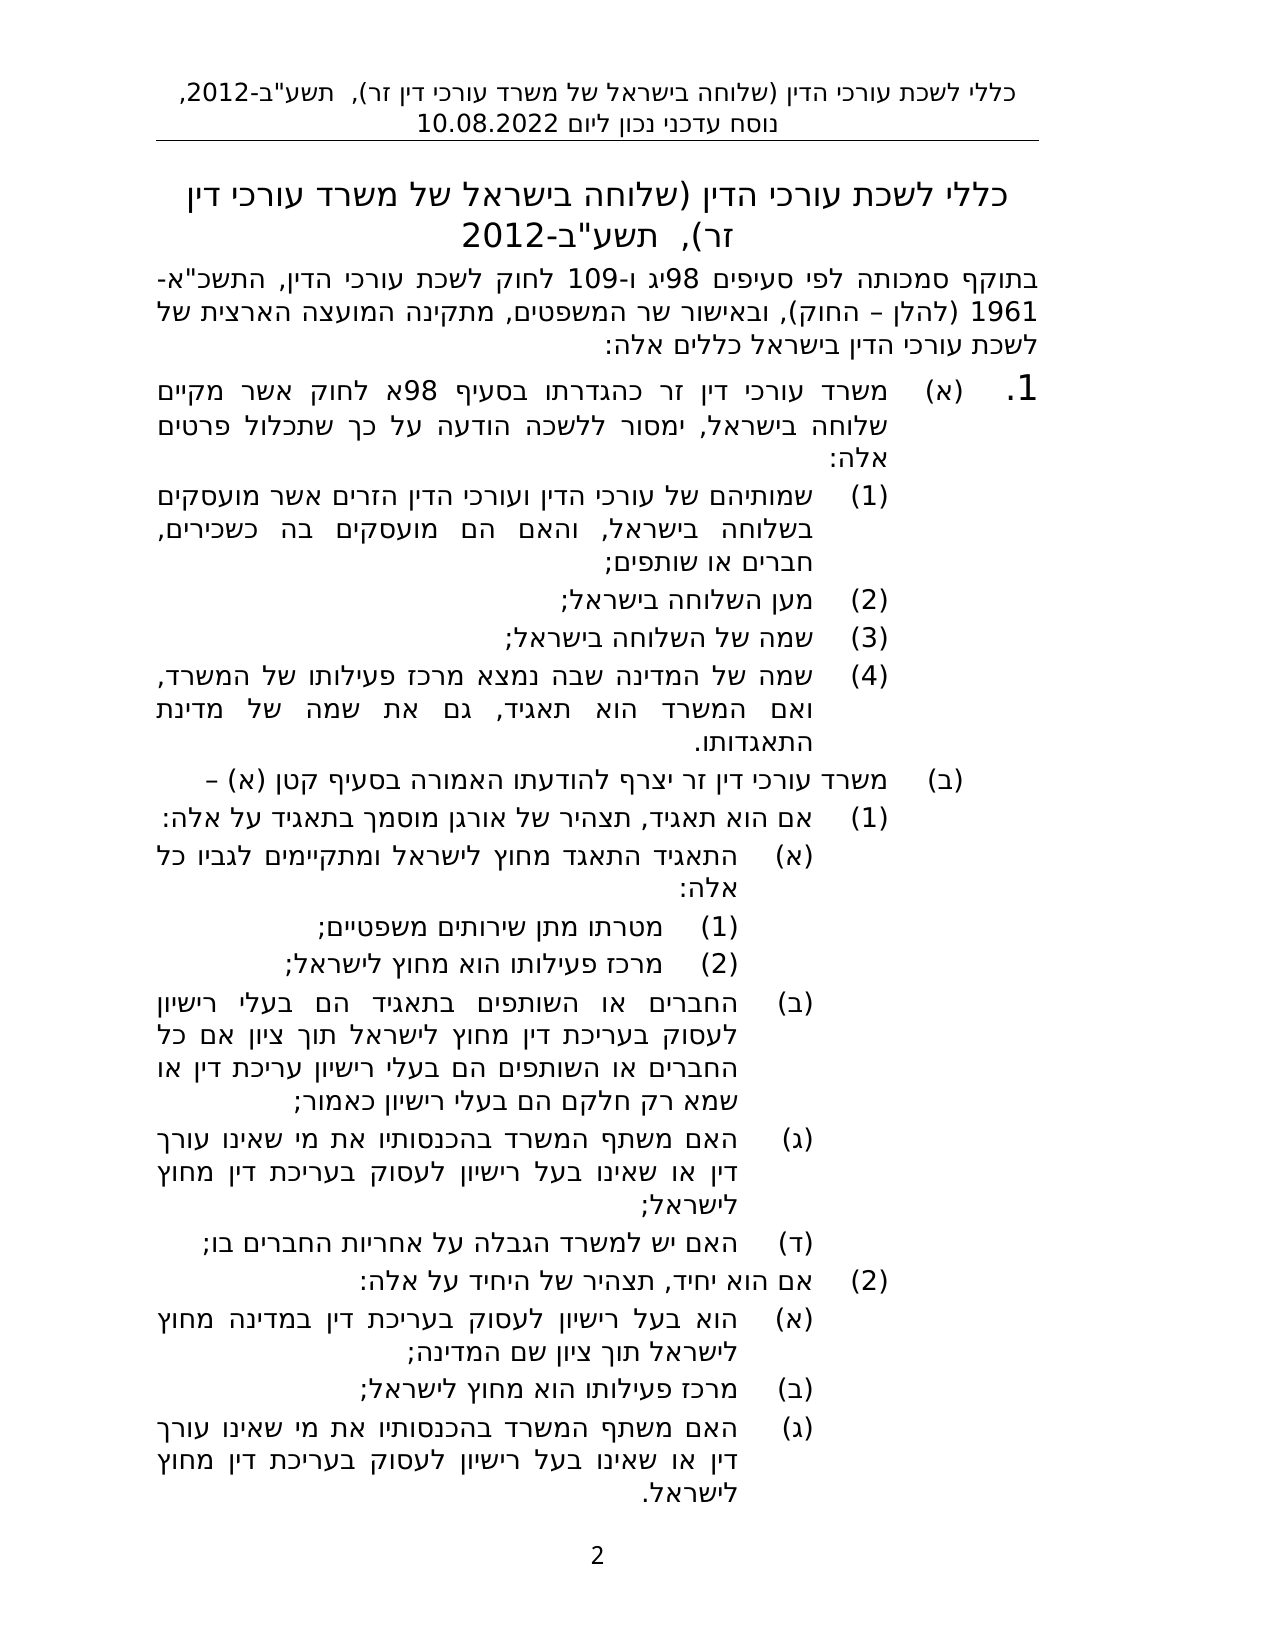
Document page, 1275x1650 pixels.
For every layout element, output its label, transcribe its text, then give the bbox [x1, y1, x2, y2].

text (ג) האם משתף המשרד בהכנסותיו את מי שאינו עורך דין או שאינו בעל רישיון לעסוק בעריכת דין מחוץ לישראל; [156, 1129, 814, 1227]
text (ד) האם יש למשרד הגבלה על אחריות החברים בו; [156, 1233, 814, 1264]
text בתוקף סמכותה לפי סעיפים 98יג ו-109 לחוק לשכת עורכי הדין, התשכ"א-1961 (להלן – החוק), ובאישור שר המשפטים, מתקינה המועצה הארצית של לשכת עורכי הדין בישראל כללים אלה: [156, 270, 1039, 367]
text (ג) האם משתף המשרד בהכנסותיו את מי שאינו עורך דין או שאינו בעל רישיון לעסוק בעריכת דין מחוץ לישראל. [156, 1418, 814, 1515]
text (2) אם הוא יחיד, תצהיר של היחיד על אלה: [156, 1271, 889, 1303]
text (2) מען השלוחה בישראל; [156, 590, 889, 622]
text (ב) מרכז פעילותו הוא מחוץ לישראל; [156, 1380, 814, 1411]
text (2) מרכז פעילותו הוא מחוץ לישראל; [156, 955, 739, 986]
text 1. (א) משרד עורכי דין זר כהגדרתו בסעיף 98א לחוק אשר מקיים שלוחה בישראל, ימסור ללשכה הודעה על כך שתכלול פרטים אלה: [156, 373, 1039, 480]
text (4) שמה של המדינה שבה נמצא מרכז פעילותו של המשרד, ואם המשרד הוא תאגיד, גם את שמה של מדינת התאגדותו. [156, 666, 889, 763]
text (1) מטרתו מתן שירותים משפטיים; [156, 917, 739, 948]
text (א) התאגיד התאגד מחוץ לישראל ומתקיימים לגביו כל אלה: [156, 846, 814, 910]
text (ב) משרד עורכי דין זר יצרף להודעתו האמורה בסעיף קטן (א) – [156, 770, 964, 802]
text (1) אם הוא תאגיד, תצהיר של אורגן מוסמך בתאגיד על אלה: [156, 808, 889, 839]
text כללי לשכת עורכי הדין (שלוחה בישראל של משרד עורכי דין זר), תשע"ב-2012 [156, 182, 1039, 261]
text (3) שמה של השלוחה בישראל; [156, 628, 889, 660]
text (1) שמותיהם של עורכי הדין ועורכי הדין הזרים אשר מועסקים בשלוחה בישראל, והאם הם מועסקים בה כשכירים, חברים או שותפים; [156, 487, 889, 584]
text (ב) החברים או השותפים בתאגיד הם בעלי רישיון לעסוק בעריכת דין מחוץ לישראל תוך ציון אם כל החברים או השותפים הם בעלי רישיון עריכת דין או שמא רק חלקם הם בעלי רישיון כאמור; [156, 993, 814, 1123]
text (א) הוא בעל רישיון לעסוק בעריכת דין במדינה מחוץ לישראל תוך ציון שם המדינה; [156, 1309, 814, 1373]
